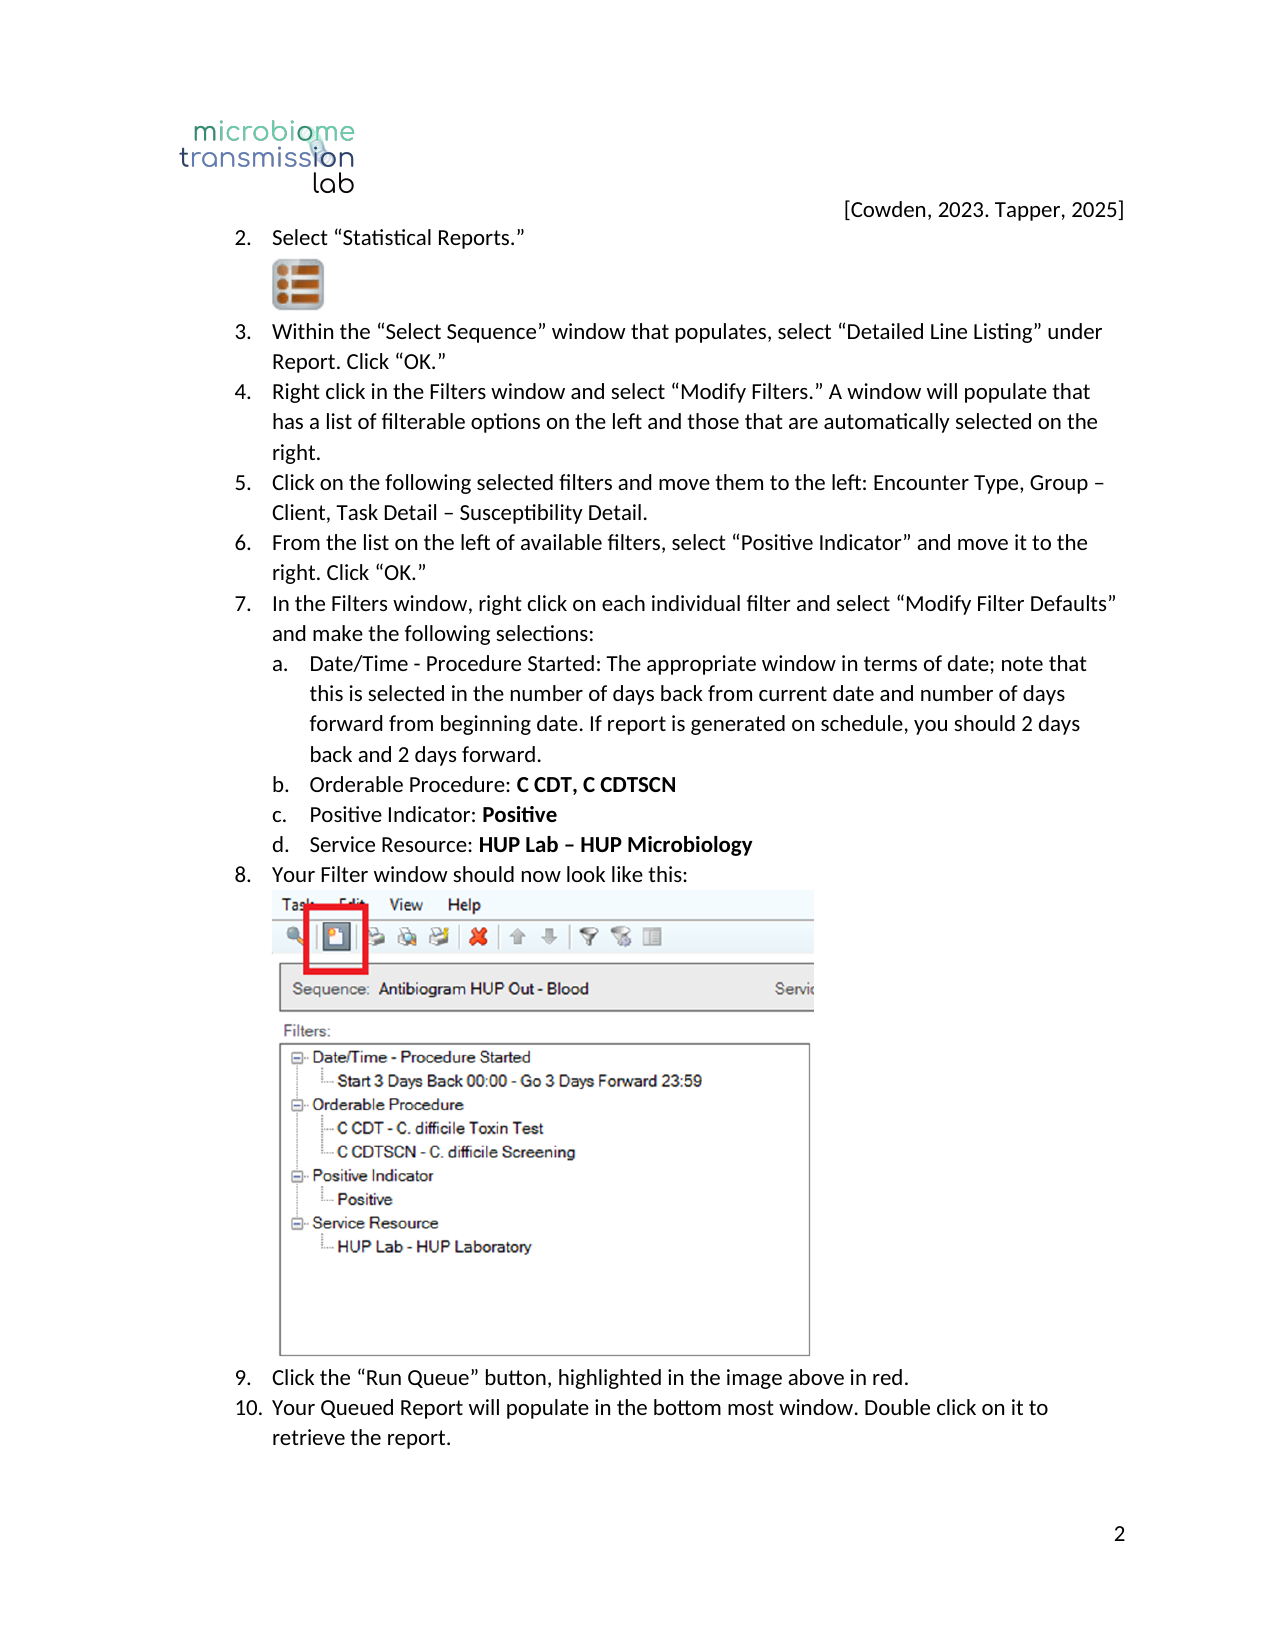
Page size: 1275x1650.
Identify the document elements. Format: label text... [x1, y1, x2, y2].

list Within the “Select Sequence” window that populates, select “Detailed Line Listing” under Report. Click “OK.” [234, 317, 1125, 375]
list Click the “Run Queue” button, highlighted in the image above in red. [234, 1363, 1125, 1391]
list Positive Indicator: Positive [272, 800, 1125, 828]
list Date/Time - Procedure Started: The appropriate window in terms of date; note that this is selected in the number of days back from current date and number of days forward from beginning date. If report is generated on schedule, you should 2 days back and 2 days forward. [272, 649, 1125, 768]
list Your Queued Report will populate in the bottom most window. Double click on it to retrieve the report. [234, 1393, 1125, 1451]
list Orderable Procedure: C CDT, C CDTSCN [272, 770, 1125, 798]
list In the Filters window, right click on each individual filter and select “Modify Filter Defaults” and make the following selections: [234, 589, 1125, 647]
list Your Filter window should now look like this: [234, 861, 1125, 888]
picture [150, 75, 364, 218]
list Right click in the Filters window and select “Modify Filters.” A window will populate that has a list of filterable options on the left and those that are automatically selected on the right. [234, 377, 1125, 466]
list Service Resource: HUP Lab – HUP Microbiology [272, 830, 1125, 858]
list From the list on the left of available filters, select “Positive Indicator” and move it to the right. Click “OK.” [234, 528, 1125, 586]
list Select “Statistical Reports.” [234, 223, 1125, 251]
picture [271, 890, 814, 1361]
picture [271, 253, 329, 315]
list Click on the following selected filters and move them to the left: Encounter Type, Group – Client, Task Detail – Susceptibility Detail. [234, 468, 1125, 526]
